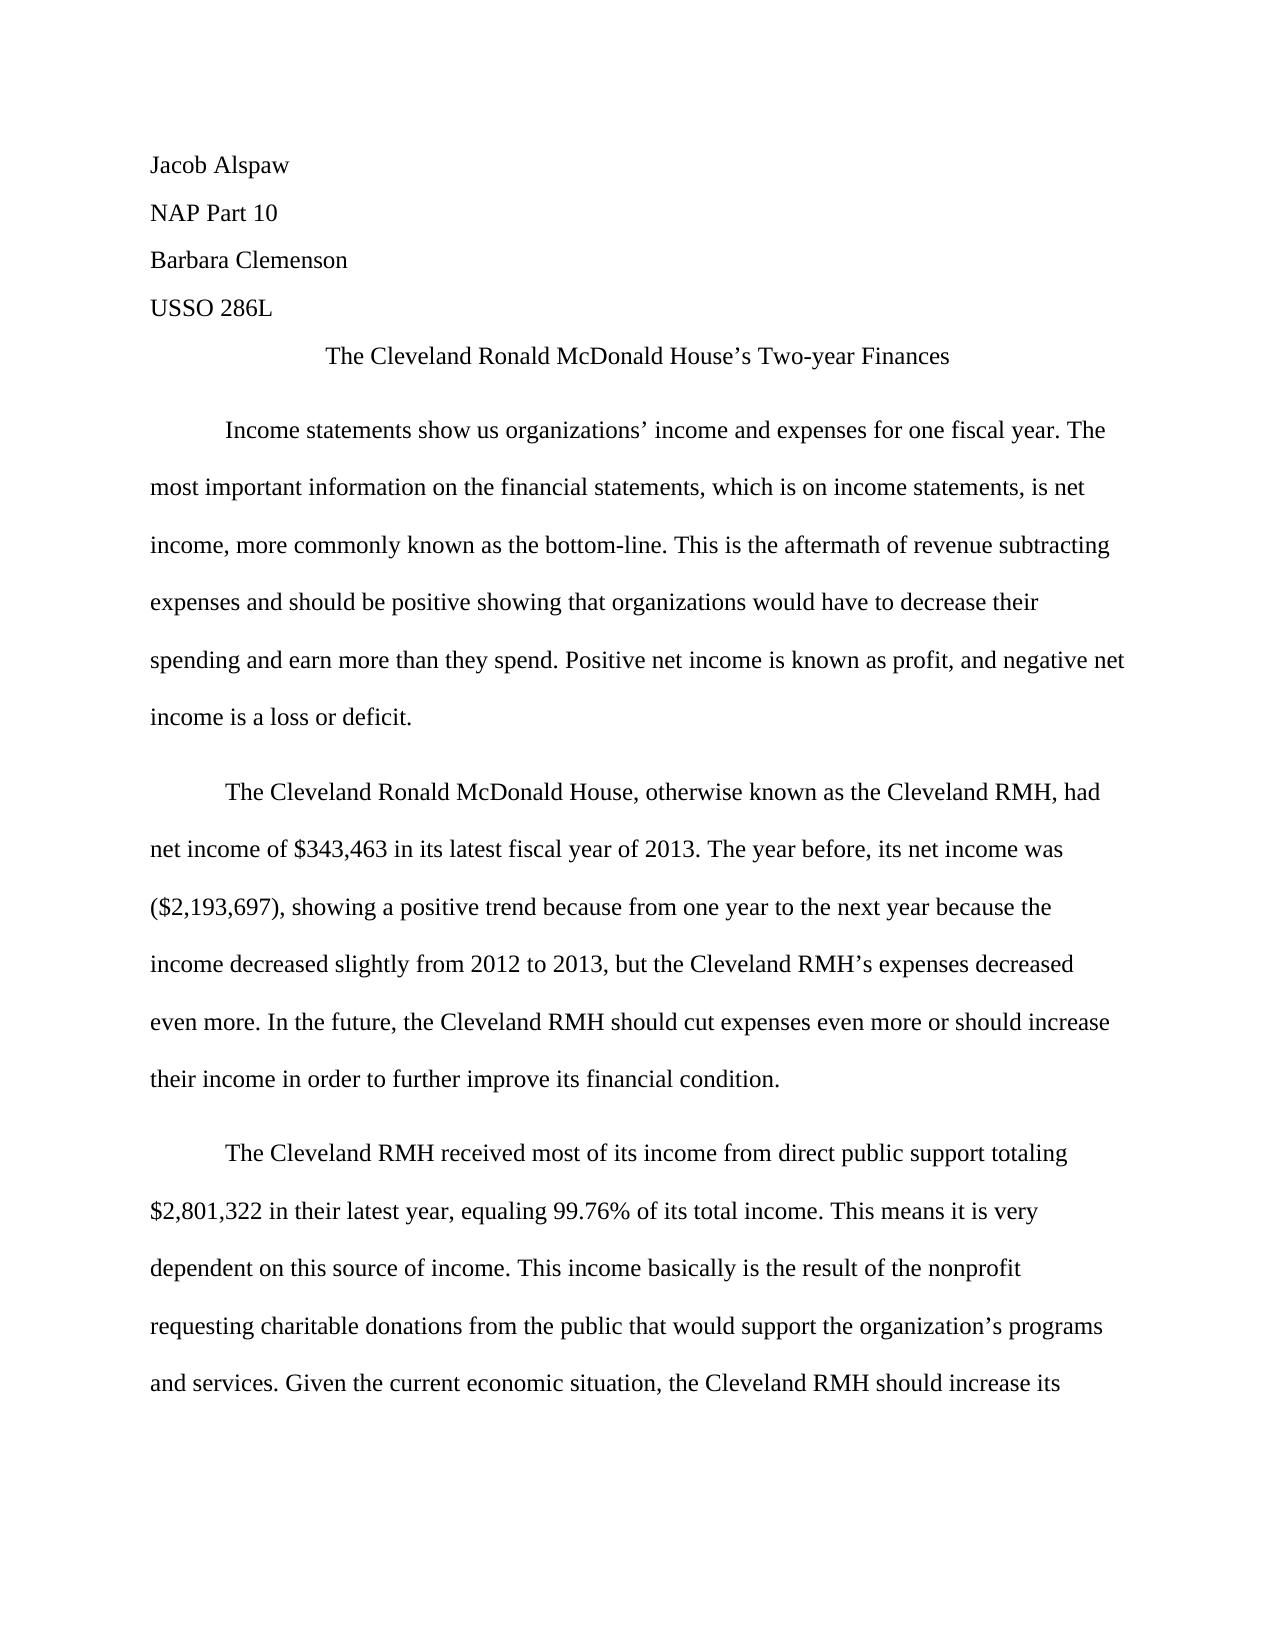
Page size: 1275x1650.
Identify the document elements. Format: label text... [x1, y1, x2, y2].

text USSO 286L [150, 293, 1125, 322]
text Barbara Clemenson [150, 245, 1125, 274]
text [150, 1138, 1125, 1397]
text The Cleveland Ronald McDonald House’s Two-year Finances [150, 341, 1125, 369]
text Jacob Alspaw [150, 150, 1125, 179]
text The Cleveland Ronald McDonald House, otherwise known as the Cleveland RMH, had net income of $343,463 in its latest fiscal year of 2013. The year before, its net income was ($2,193,697), showing a positive trend because from one year to the next year because the income decreased slightly from 2012 to 2013, but the Cleveland RMH’s expenses decreased even more. In the future, the Cleveland RMH should cut expenses even more or should increase their income in order to further improve its financial condition. [150, 777, 1125, 1093]
text NAP Part 10 [150, 198, 1125, 226]
text Income statements show us organizations’ income and expenses for one fiscal year. The most important information on the financial statements, which is on income statements, is net income, more commonly known as the bottom-line. This is the aftermath of revenue subtracting expenses and should be positive showing that organizations would have to decrease their spending and earn more than they spend. Positive net income is known as profit, and negative net income is a loss or deficit. [150, 415, 1125, 731]
